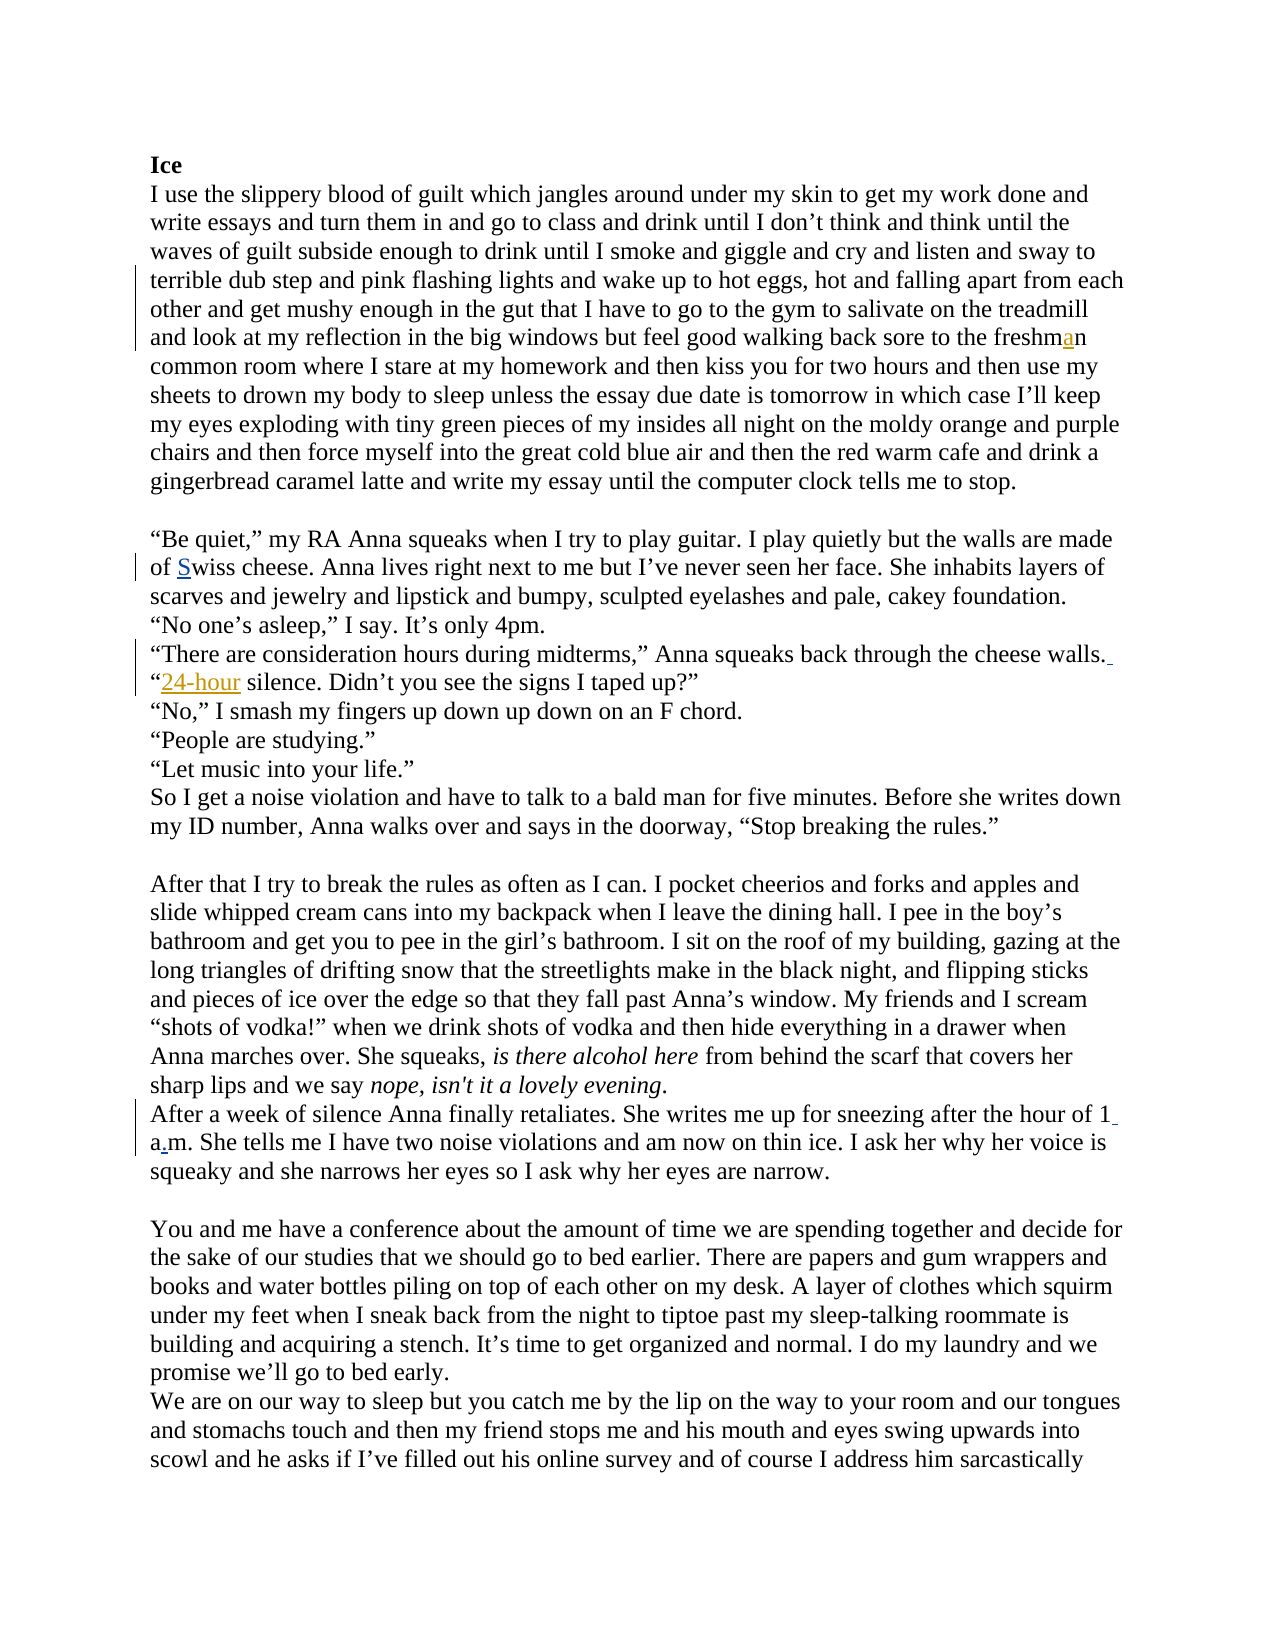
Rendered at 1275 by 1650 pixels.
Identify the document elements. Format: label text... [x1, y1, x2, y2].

text After that I try to break the rules as often as I can. I pocket cheerios and forks and apples and slide whipped cream cans into my backpack when I leave the dining hall. I pee in the boy’s bathroom and get you to pee in the girl’s bathroom. I sit on the roof of my building, gazing at the long triangles of drifting snow that the streetlights make in the black night, and flipping sticks and pieces of ice over the edge so that they fall past Anna’s window. My friends and I scream “shots of vodka!” when we drink shots of vodka and then hide everything in a drawer when Anna marches over. She squeaks, is there alcohol here from behind the scarf that covers her sharp lips and we say nope, isn't it a lovely evening. [150, 869, 1125, 1099]
text “Let music into your life.” [150, 754, 1125, 782]
text “No,” I smash my fingers up down up down on an F chord. [150, 696, 1125, 725]
text “Be quiet,” my RA Anna squeaks when I try to play guitar. I play quietly but the walls are made of wiss cheese. Anna lives right next to me but I’ve never seen her face. She inhabits layers of scarves and jewelry and lipstick and bumpy, sculpted eyelashes and pale, cakey foundation. [150, 524, 1125, 610]
text After a week of silence Anna finally retaliates. She writes me up for sneezing after the hour of 1am. She tells me I have two noise violations and am now on thin ice. I ask her why her voice is squeaky and she narrows her eyes so I ask why her eyes are narrow. [150, 1099, 1125, 1185]
text “No one’s asleep,” I say. It’s only 4pm. [150, 610, 1125, 639]
text I use the slippery blood of guilt which jangles around under my skin to get my work done and write essays and turn them in and go to class and drink until I don’t think and think until the waves of guilt subside enough to drink until I smoke and giggle and cry and listen and sway to terrible dub step and pink flashing lights and wake up to hot eggs, hot and falling apart from eachother and get mushy enough in the gut that I have to go to the gym to salivate on the treadmill and look at my reflection in the big windows but feel good walking back sore to the freshmn common room where I stare at my homework and then kiss you for two hours and then use my sheets to drown my body to sleep unless the essay due date is tomorrow in which case I’ll keep my eyes exploding with tiny green pieces of my insides all night on the moldy orange and purple chairs and then force myself into the great cold blue air and then the red warm cafe and drink a gingerbread caramel latte and write my essay until the computer clock tells me to stop. [150, 179, 1125, 495]
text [150, 1386, 1125, 1472]
text Ice [150, 150, 1125, 179]
text So I get a noise violation and have to talk to a bald man for five minutes. Before she writes down my ID number, Anna walks over and says in the doorway, “Stop breaking the rules.” [150, 782, 1125, 840]
text “There are consideration hours during midterms,” Anna squeaks back through the cheese walls.“ silence. Didn’t you see the signs I taped up?” [150, 639, 1125, 696]
text You and me have a conference about the amount of time we are spending together and decide for the sake of our studies that we should go to bed earlier. There are papers and gum wrappers and books and water bottles piling on top of each other on my desk. A layer of clothes which squirm under my feet when I sneak back from the night to tiptoe past my sleep-talking roommate is building and acquiring a stench. It’s time to get organized and normal. I do my laundry and we promise we’ll go to bed early. [150, 1214, 1125, 1386]
text “People are studying.” [150, 725, 1125, 754]
